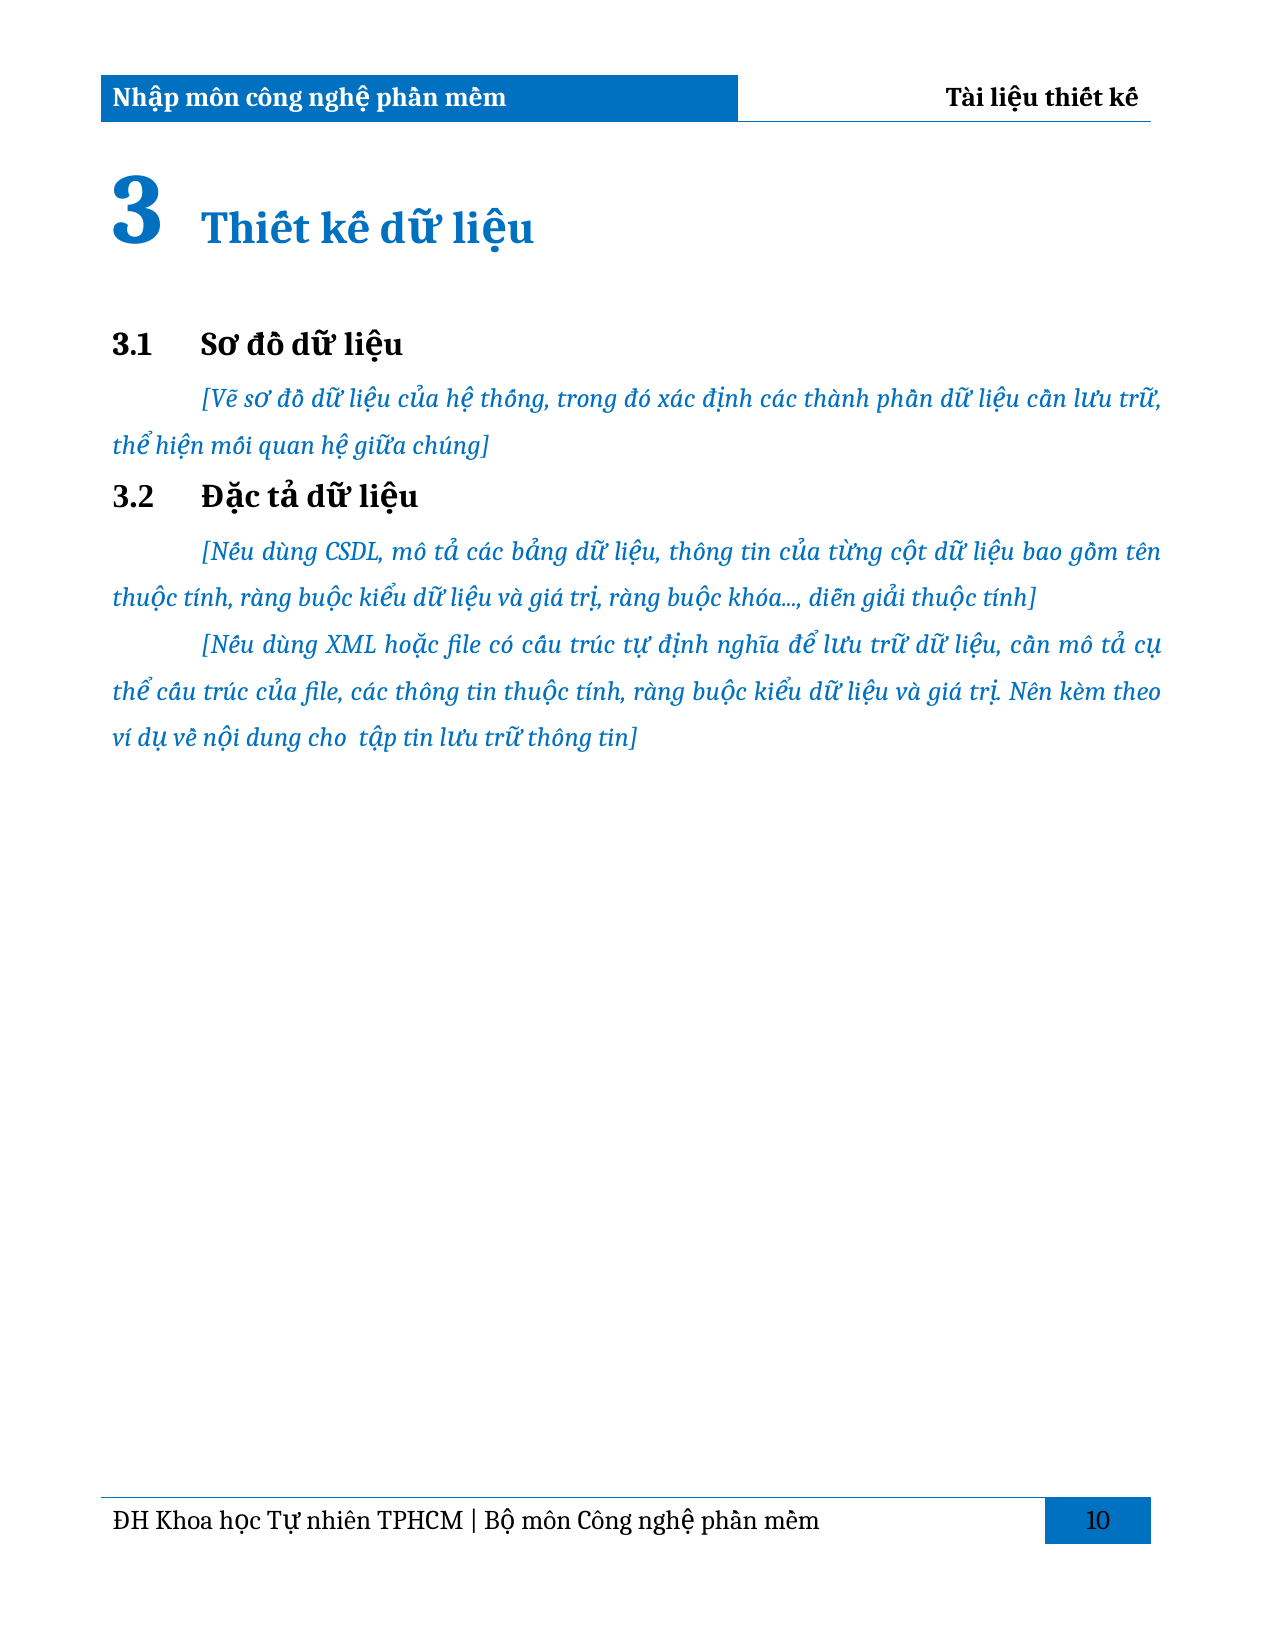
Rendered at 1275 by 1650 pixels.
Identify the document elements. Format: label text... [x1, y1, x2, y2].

text [Nếu dùng CSDL, mô tả các bảng dữ liệu, thông tin của từng cột dữ liệu bao gồm tên thuộc tính, ràng buộc kiểu dữ liệu và giá trị, ràng buộc khóa..., diễn giải thuộc tính] [112, 536, 1162, 614]
text [Nếu dùng XML hoặc file có cấu trúc tự định nghĩa để lưu trữ dữ liệu, cần mô tả cụ thể cấu trúc của file, các thông tin thuộc tính, ràng buộc kiểu dữ liệu và giá trị. Nên kèm theo ví dụ về nội dung cho tập tin lưu trữ thông tin] [112, 629, 1162, 754]
subtitle Sơ đồ dữ liệu [112, 326, 1162, 364]
subtitle Thiết kế dữ liệu [112, 153, 1162, 268]
subtitle Đặc tả dữ liệu [112, 477, 1162, 516]
text [Vẽ sơ đồ dữ liệu của hệ thống, trong đó xác định các thành phần dữ liệu cần lưu trữ, thể hiện mối quan hệ giữa chúng] [112, 383, 1162, 461]
